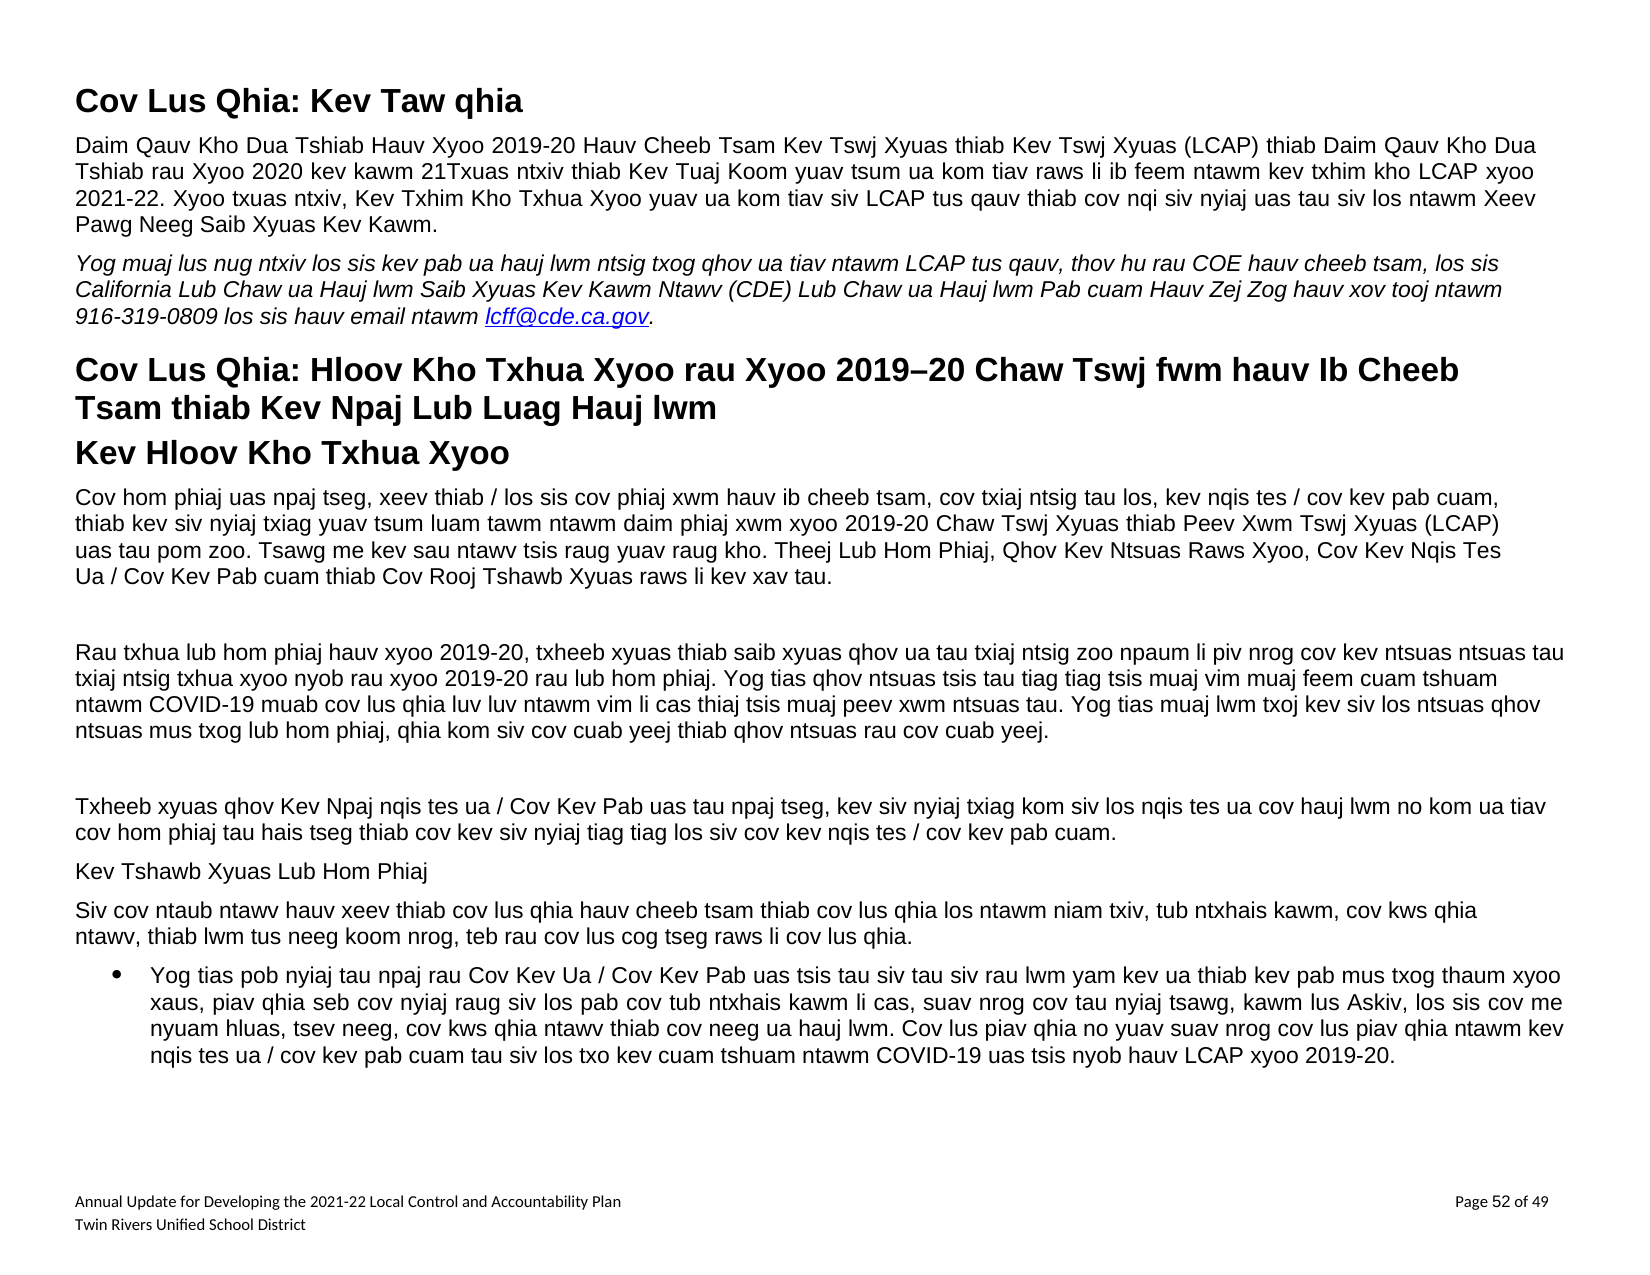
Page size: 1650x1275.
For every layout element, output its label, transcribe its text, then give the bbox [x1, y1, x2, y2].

text Yog muaj lus nug ntxiv los sis kev pab ua hauj lwm ntsig txog qhov ua tiav ntawm LCAP tus qauv, thov hu rau COE hauv cheeb tsam, los sis California Lub Chaw ua Hauj lwm Saib Xyuas Kev Kawm Ntawv (CDE) Lub Chaw ua Hauj lwm Pab cuam Hauv Zej Zog hauv xov tooj ntawm 916-319-0809 los sis hauv email ntawm lcff@cde.ca.gov. [75, 250, 1542, 329]
text Siv cov ntaub ntawv hauv xeev thiab cov lus qhia hauv cheeb tsam thiab cov lus qhia los ntawm niam txiv, tub ntxhais kawm, cov kws qhia ntawv, thiab lwm tus neeg koom nrog, teb rau cov lus cog tseg raws li cov lus qhia. [75, 897, 1518, 949]
subtitle Cov Lus Qhia: Hloov Kho Txhua Xyoo rau Xyoo 2019–20 Chaw Tswj fwm hauv Ib Cheeb Tsam thiab Kev Npaj Lub Luag Hauj lwm [75, 350, 1550, 427]
text Cov hom phiaj uas npaj tseg, xeev thiab / los sis cov phiaj xwm hauv ib cheeb tsam, cov txiaj ntsig tau los, kev nqis tes / cov kev pab cuam, thiab kev siv nyiaj txiag yuav tsum luam tawm ntawm daim phiaj xwm xyoo 2019-20 Chaw Tswj Xyuas thiab Peev Xwm Tswj Xyuas (LCAP) uas tau pom zoo. Tsawg me kev sau ntawv tsis raug yuav raug kho. Theej Lub Hom Phiaj, Qhov Kev Ntsuas Raws Xyoo, Cov Kev Nqis Tes Ua / Cov Kev Pab cuam thiab Cov Rooj Tshawb Xyuas raws li kev xav tau. [75, 484, 1502, 589]
text Txheeb xyuas qhov Kev Npaj nqis tes ua / Cov Kev Pab uas tau npaj tseg, kev siv nyiaj txiag kom siv los nqis tes ua cov hauj lwm no kom ua tiav cov hom phiaj tau hais tseg thiab cov kev siv nyiaj tiag tiag los siv cov kev nqis tes / cov kev pab cuam. [75, 793, 1556, 846]
text Daim Qauv Kho Dua Tshiab Hauv Xyoo 2019-20 Hauv Cheeb Tsam Kev Tswj Xyuas thiab Kev Tswj Xyuas (LCAP) thiab Daim Qauv Kho Dua Tshiab rau Xyoo 2020 kev kawm 21Txuas ntxiv thiab Kev Tuaj Koom yuav tsum ua kom tiav raws li ib feem ntawm kev txhim kho LCAP xyoo 2021-22. Xyoo txuas ntxiv, Kev Txhim Kho Txhua Xyoo yuav ua kom tiav siv LCAP tus qauv thiab cov nqi siv nyiaj uas tau siv los ntawm Xeev Pawg Neeg Saib Xyuas Kev Kawm. [75, 132, 1537, 238]
text Kev Tshawb Xyuas Lub Hom Phiaj [75, 858, 1587, 884]
text Kev Hloov Kho Txhua Xyoo [75, 433, 1587, 472]
text Rau txhua lub hom phiaj hauv xyoo 2019-20, txheeb xyuas thiab saib xyuas qhov ua tau txiaj ntsig zoo npaum li piv nrog cov kev ntsuas ntsuas tau txiaj ntsig txhua xyoo nyob rau xyoo 2019-20 rau lub hom phiaj. Yog tias qhov ntsuas tsis tau tiag tiag tsis muaj vim muaj feem cuam tshuam ntawm COVID-19 muab cov lus qhia luv luv ntawm vim li cas thiaj tsis muaj peev xwm ntsuas tau. Yog tias muaj lwm txoj kev siv los ntsuas qhov ntsuas mus txog lub hom phiaj, qhia kom siv cov cuab yeej thiab qhov ntsuas rau cov cuab yeej. [75, 638, 1571, 744]
subtitle Cov Lus Qhia: Kev Taw qhia [75, 81, 1587, 120]
list Yog tias pob nyiaj tau npaj rau Cov Kev Ua / Cov Kev Pab uas tsis tau siv tau siv rau lwm yam kev ua thiab kev pab mus txog thaum xyoo xaus, piav qhia seb cov nyiaj raug siv los pab cov tub ntxhais kawm li cas, suav nrog cov tau nyiaj tsawg, kawm lus Askiv, los sis cov me nyuam hluas, tsev neeg, cov kws qhia ntawv thiab cov neeg ua hauj lwm. Cov lus piav qhia no yuav suav nrog cov lus piav qhia ntawm kev nqis tes ua / cov kev pab cuam tau siv los txo kev cuam tshuam ntawm COVID-19 uas tsis nyob hauv LCAP xyoo 2019-20. [112, 962, 1565, 1068]
